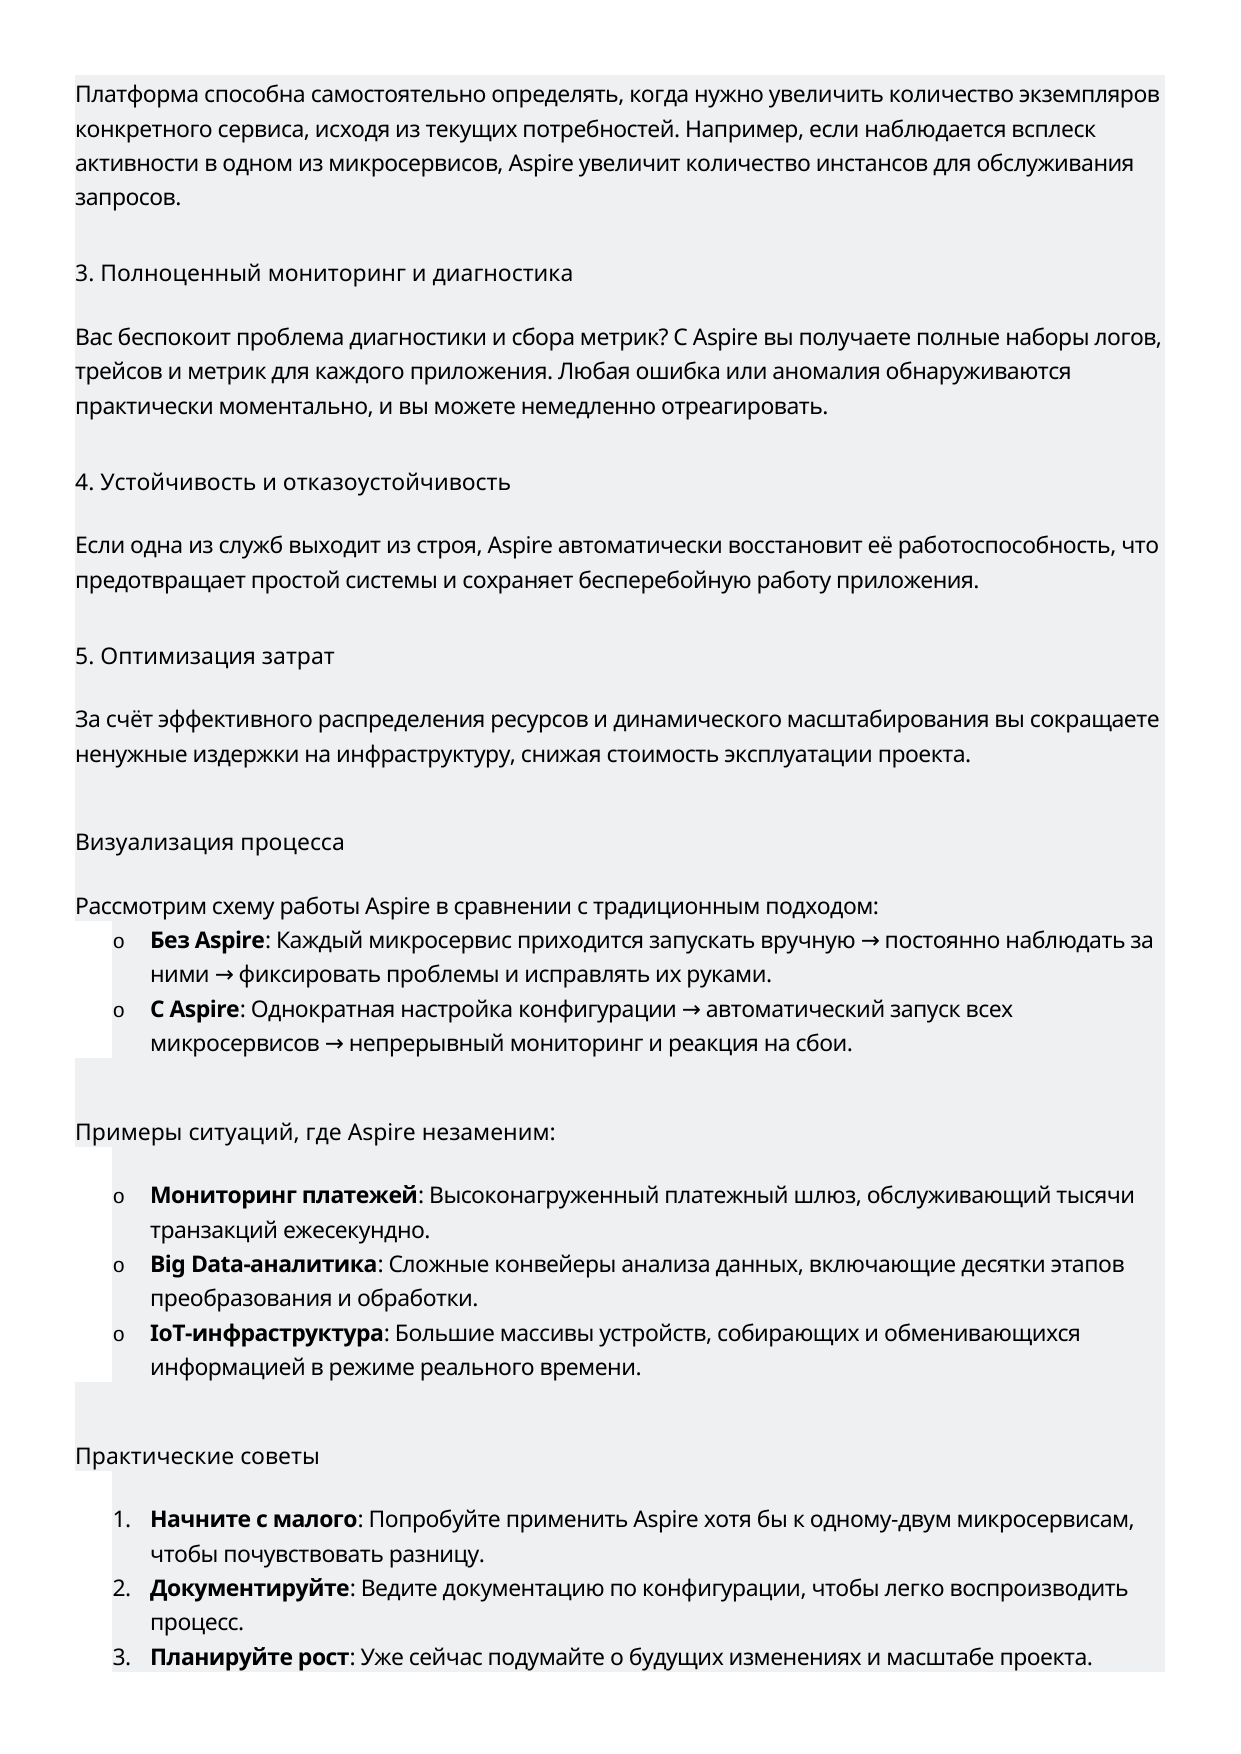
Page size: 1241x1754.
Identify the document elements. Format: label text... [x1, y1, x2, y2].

list Мониторинг платежей: Высоконагруженный платежный шлюз, обслуживающий тысячи транзакций ежесекундно. [112, 1176, 1165, 1245]
list Планируйте рост: Уже сейчас подумайте о будущих изменениях и масштабе проекта. [112, 1637, 1165, 1672]
text Вас беспокоит проблема диагностики и сбора метрик? С Aspire вы получаете полные наборы логов, трейсов и метрик для каждого приложения. Любая ошибка или аномалия обнаруживаются практически моментально, и вы можете немедленно отреагировать. [75, 318, 1165, 421]
text Платформа способна самостоятельно определять, когда нужно увеличить количество экземпляров конкретного сервиса, исходя из текущих потребностей. Например, если наблюдается всплеск активности в одном из микросервисов, Aspire увеличит количество инстансов для обслуживания запросов. [75, 75, 1165, 212]
text 5. Оптимизация затрат [75, 624, 1165, 671]
text Если одна из служб выходит из строя, Aspire автоматически восстановит её работоспособность, что предотвращает простой системы и сохраняет бесперебойную работу приложения. [75, 526, 1165, 595]
text 3. Полноценный мониторинг и диагностика [75, 242, 1165, 288]
text За счёт эффективного распределения ресурсов и динамического масштабирования вы сокращаете ненужные издержки на инфраструктуру, снижая стоимость эксплуатации проекта. [75, 700, 1165, 769]
text 4. Устойчивость и отказоустойчивость [75, 450, 1165, 497]
list Без Aspire: Каждый микросервис приходится запускать вручную → постоянно наблюдать за ними → фиксировать проблемы и исправлять их руками. [112, 921, 1165, 989]
list C Aspire: Однократная настройка конфигурации → автоматический запуск всех микросервисов → непрерывный мониторинг и реакция на сбои. [112, 989, 1165, 1058]
list Документируйте: Ведите документацию по конфигурации, чтобы легко воспроизводить процесс. [112, 1569, 1165, 1637]
text Примеры ситуаций, где Aspire незаменим: [75, 1087, 1165, 1147]
text Визуализация процесса [75, 798, 1165, 857]
list Big Data-аналитика: Сложные конвейеры анализа данных, включающие десятки этапов преобразования и обработки. [112, 1245, 1165, 1313]
text Рассмотрим схему работы Aspire в сравнении с традиционным подходом: [75, 886, 1165, 921]
list IoT-инфраструктура: Большие массивы устройств, собирающих и обменивающихся информацией в режиме реального времени. [112, 1313, 1165, 1382]
list Начните с малого: Попробуйте применить Aspire хотя бы к одному-двум микросервисам, чтобы почувствовать разницу. [112, 1500, 1165, 1569]
text Практические советы [75, 1411, 1165, 1471]
